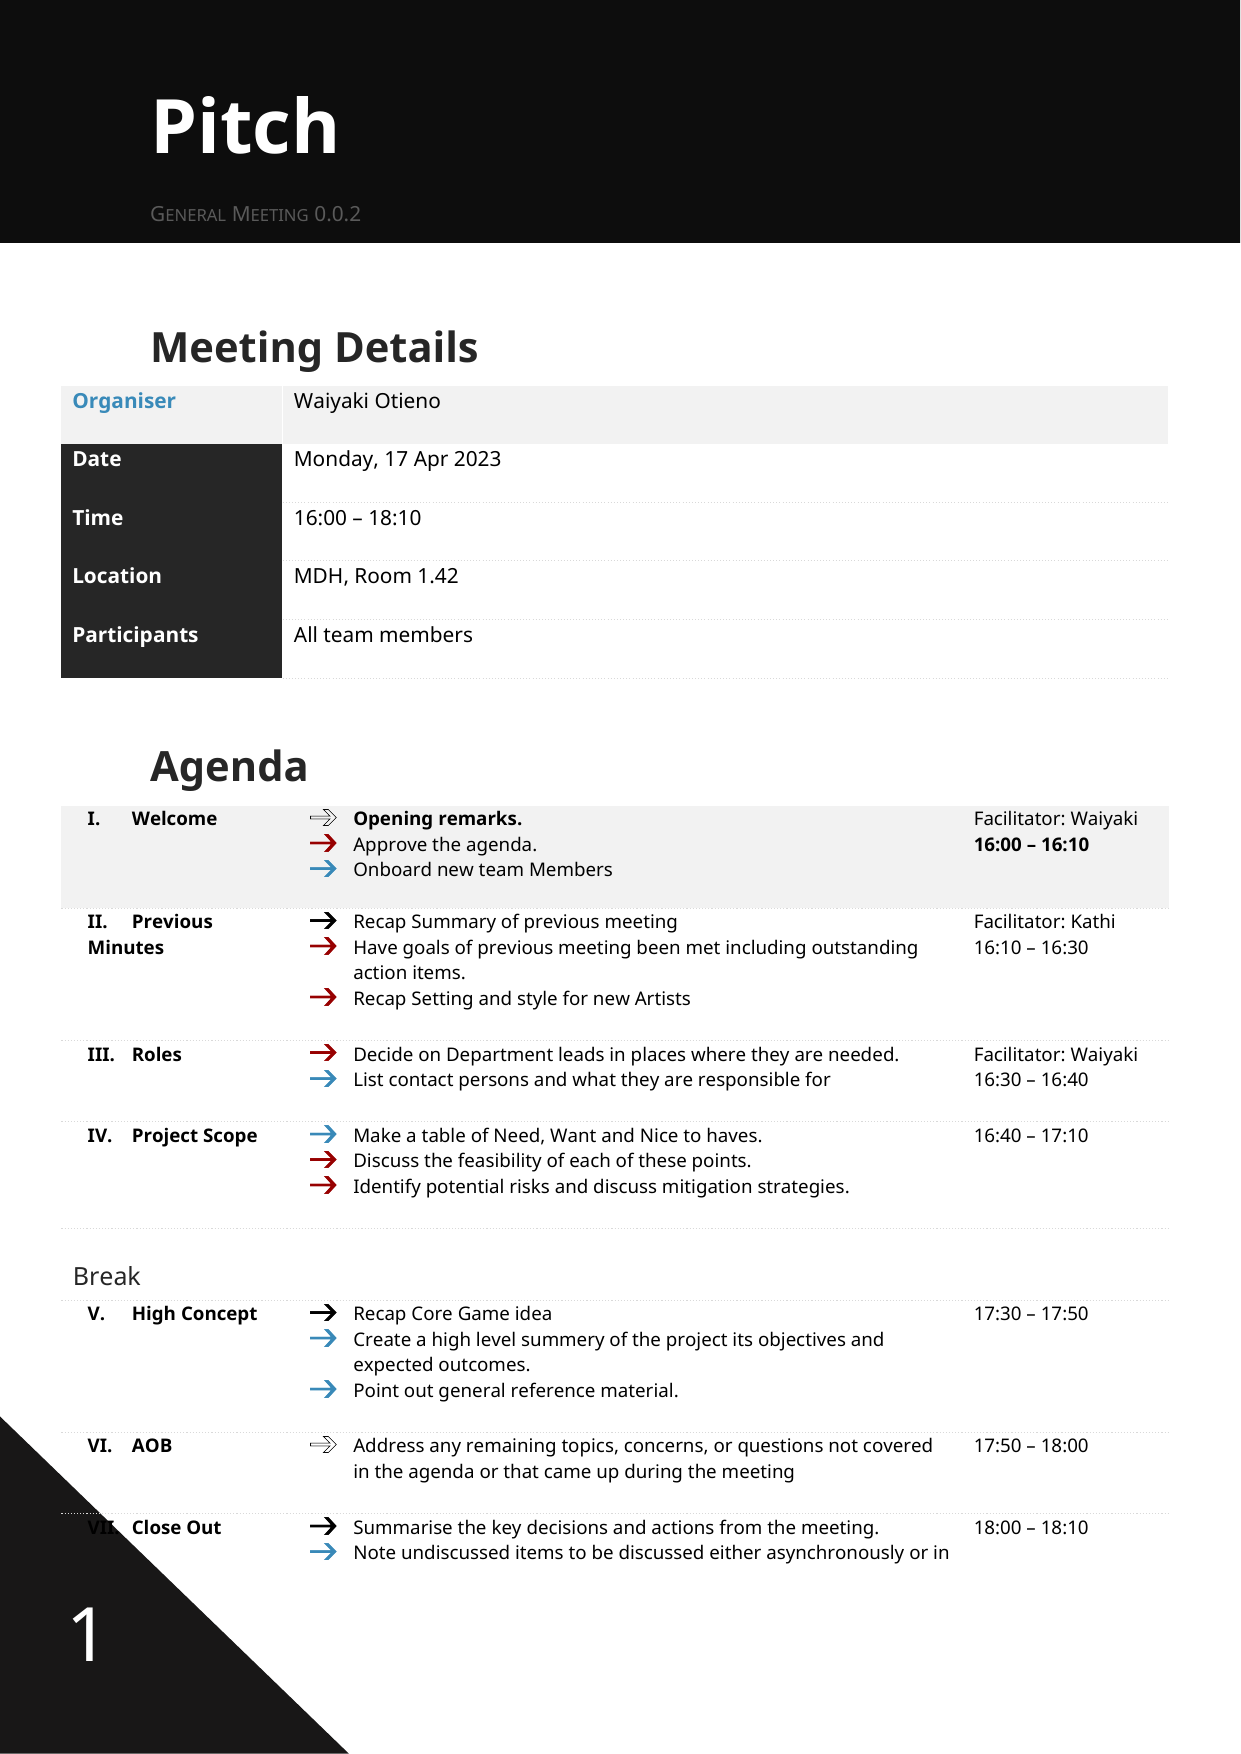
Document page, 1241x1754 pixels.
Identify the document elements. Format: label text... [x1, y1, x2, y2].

table_cell [962, 1228, 1169, 1299]
table_cell Time [61, 502, 282, 560]
picture [310, 860, 337, 877]
table_cell MDH, Room 1.42 [283, 560, 1168, 619]
table_cell 16:40 – 17:10 [962, 1121, 1169, 1228]
table_cell AOB [61, 1432, 298, 1513]
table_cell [298, 1513, 962, 1569]
table_cell Date [61, 444, 282, 502]
table_cell Monday, 17 Apr 2023 [283, 444, 1168, 502]
picture [310, 937, 337, 955]
table_header Facilitator: Waiyaki 16:00 – 16:10 [962, 806, 1169, 908]
picture [310, 834, 337, 852]
picture [310, 988, 337, 1006]
table_header Welcome [61, 806, 298, 908]
table_header Opening remarks. Approve the agenda. Onboard new team Members [298, 806, 962, 908]
table_cell Close Out [61, 1513, 298, 1569]
picture [310, 1436, 337, 1453]
picture [310, 1044, 337, 1061]
picture [310, 1329, 337, 1347]
table_header Waiyaki Otieno [283, 386, 1168, 444]
table_cell All team members [283, 619, 1168, 678]
table_cell Recap Summary of previous meeting Have goals of previous meeting been met including outstanding action items. Recap Setting and style for new Artists [298, 908, 962, 1040]
table_cell Location [61, 560, 282, 619]
picture [310, 1125, 337, 1143]
table_cell [298, 1228, 962, 1299]
table_cell Recap Core Game idea Create a high level summery of the project its objectives and expected outcomes. Point out general reference material. [298, 1300, 962, 1432]
picture [310, 1151, 337, 1168]
table_cell High Concept [61, 1300, 298, 1432]
table_cell Decide on Department leads in places where they are needed. List contact persons and what they are responsible for [298, 1040, 962, 1121]
picture [310, 1380, 337, 1398]
subtitle Agenda [150, 737, 1090, 794]
table_cell Address any remaining topics, concerns, or questions not covered in the agenda or that came up during the meeting [298, 1432, 962, 1513]
table_cell 16:00 – 18:10 [283, 502, 1168, 560]
table_cell Break [61, 1228, 298, 1299]
picture [310, 1517, 337, 1535]
table_cell Participants [61, 619, 282, 678]
table_cell Facilitator: Kathi 16:10 – 16:30 [962, 908, 1169, 1040]
table_cell Make a table of Need, Want and Nice to haves. Discuss the feasibility of each of these points. Identify potential risks and discuss mitigation strategies. [298, 1121, 962, 1228]
picture [310, 1304, 337, 1321]
table_cell Roles [61, 1040, 298, 1121]
table_cell 18:00 – 18:10 [962, 1513, 1169, 1569]
table_cell 17:30 – 17:50 [962, 1300, 1169, 1432]
subtitle Meeting Details [150, 318, 1090, 375]
table_cell Facilitator: Waiyaki 16:30 – 16:40 [962, 1040, 1169, 1121]
picture [310, 809, 337, 826]
table_header Organiser [61, 386, 282, 444]
picture [310, 1070, 337, 1087]
table_cell 17:50 – 18:00 [962, 1432, 1169, 1513]
picture [310, 1176, 337, 1194]
table_cell Previous Minutes [61, 908, 298, 1040]
table_cell Project Scope [61, 1121, 298, 1228]
picture [310, 912, 337, 929]
picture [310, 1543, 337, 1560]
